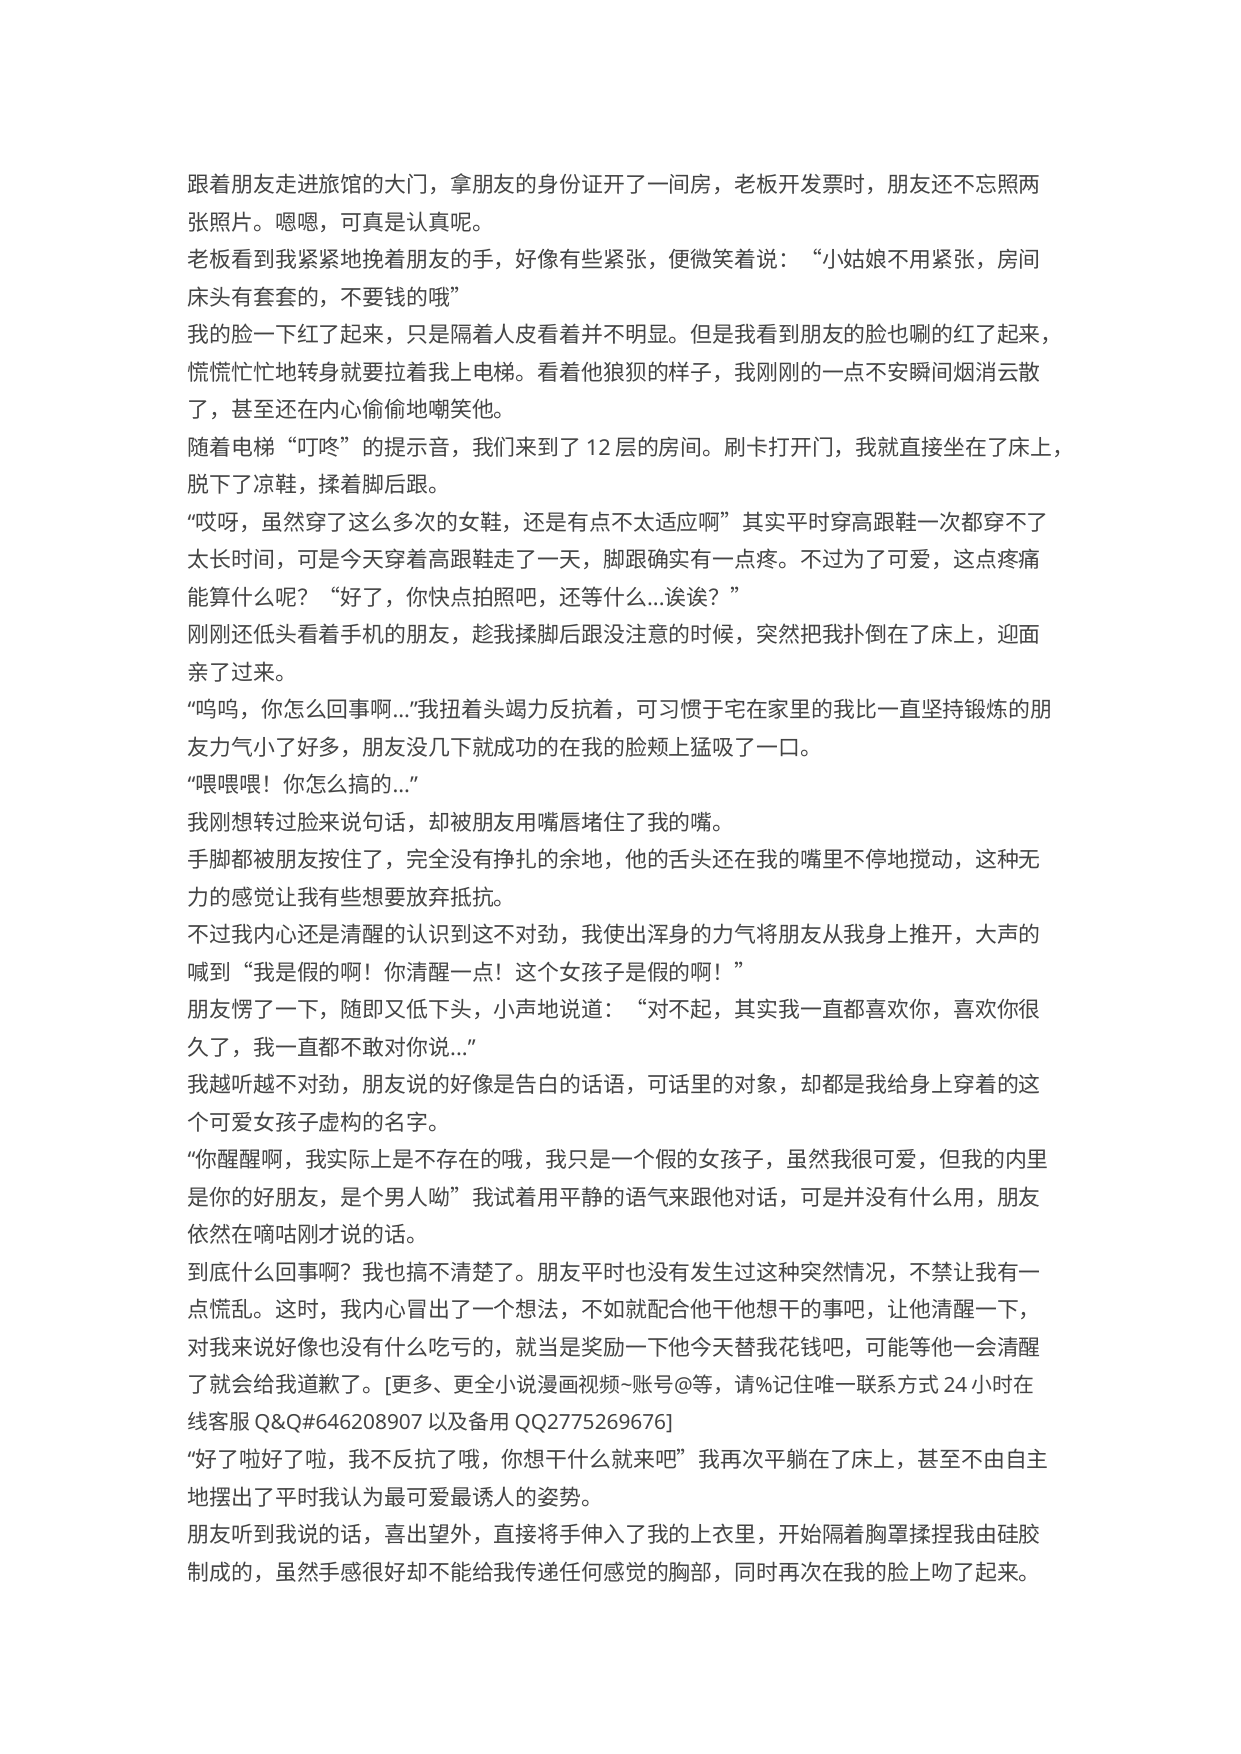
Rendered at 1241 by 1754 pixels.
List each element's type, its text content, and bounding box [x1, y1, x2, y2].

text 不过我内心还是清醒的认识到这不对劲，我使出浑身的力气将朋友从我身上推开，大声的喊到“我是假的啊！你清醒一点！这个女孩子是假的啊！” [187, 914, 1053, 989]
text 到底什么回事啊？我也搞不清楚了。朋友平时也没有发生过这种突然情况，不禁让我有一点慌乱。这时，我内心冒出了一个想法，不如就配合他干他想干的事吧，让他清醒一下，对我来说好像也没有什么吃亏的，就当是奖励一下他今天替我花钱吧，可能等他一会清醒了就会给我道歉了。[更多、更全小说漫画视频~账号@等，请%记住唯一联系方式24小时在线客服Q&Q#646208907以及备用QQ2775269676] [187, 1252, 1053, 1439]
text “呜呜，你怎么回事啊...”我扭着头竭力反抗着，可习惯于宅在家里的我比一直坚持锻炼的朋友力气小了好多，朋友没几下就成功的在我的脸颊上猛吸了一口。 [187, 689, 1053, 764]
text 我的脸一下红了起来，只是隔着人皮看着并不明显。但是我看到朋友的脸也唰的红了起来，慌慌忙忙地转身就要拉着我上电梯。看着他狼狈的样子，我刚刚的一点不安瞬间烟消云散了，甚至还在内心偷偷地嘲笑他。 [187, 314, 1053, 427]
text “喂喂喂！你怎么搞的...” [187, 764, 1053, 802]
text 我越听越不对劲，朋友说的好像是告白的话语，可话里的对象，却都是我给身上穿着的这个可爱女孩子虚构的名字。 [187, 1064, 1053, 1139]
text 老板看到我紧紧地挽着朋友的手，好像有些紧张，便微笑着说：“小姑娘不用紧张，房间床头有套套的，不要钱的哦” [187, 239, 1053, 314]
text 随着电梯“叮咚”的提示音，我们来到了12层的房间。刷卡打开门，我就直接坐在了床上，脱下了凉鞋，揉着脚后跟。 [187, 427, 1053, 502]
text “哎呀，虽然穿了这么多次的女鞋，还是有点不太适应啊”其实平时穿高跟鞋一次都穿不了太长时间，可是今天穿着高跟鞋走了一天，脚跟确实有一点疼。不过为了可爱，这点疼痛能算什么呢？“好了，你快点拍照吧，还等什么...诶诶？” [187, 502, 1053, 614]
text 朋友听到我说的话，喜出望外，直接将手伸入了我的上衣里，开始隔着胸罩揉捏我由硅胶制成的，虽然手感很好却不能给我传递任何感觉的胸部，同时再次在我的脸上吻了起来。 [187, 1514, 1053, 1589]
text 跟着朋友走进旅馆的大门，拿朋友的身份证开了一间房，老板开发票时，朋友还不忘照两张照片。嗯嗯，可真是认真呢。 [187, 164, 1053, 239]
text 刚刚还低头看着手机的朋友，趁我揉脚后跟没注意的时候，突然把我扑倒在了床上，迎面亲了过来。 [187, 614, 1053, 689]
text 我刚想转过脸来说句话，却被朋友用嘴唇堵住了我的嘴。 [187, 802, 1053, 839]
text 手脚都被朋友按住了，完全没有挣扎的余地，他的舌头还在我的嘴里不停地搅动，这种无力的感觉让我有些想要放弃抵抗。 [187, 839, 1053, 914]
text “你醒醒啊，我实际上是不存在的哦，我只是一个假的女孩子，虽然我很可爱，但我的内里是你的好朋友，是个男人呦”我试着用平静的语气来跟他对话，可是并没有什么用，朋友依然在嘀咕刚才说的话。 [187, 1139, 1053, 1252]
text “好了啦好了啦，我不反抗了哦，你想干什么就来吧”我再次平躺在了床上，甚至不由自主地摆出了平时我认为最可爱最诱人的姿势。 [187, 1439, 1053, 1514]
text 朋友愣了一下，随即又低下头，小声地说道：“对不起，其实我一直都喜欢你，喜欢你很久了，我一直都不敢对你说...” [187, 989, 1053, 1064]
